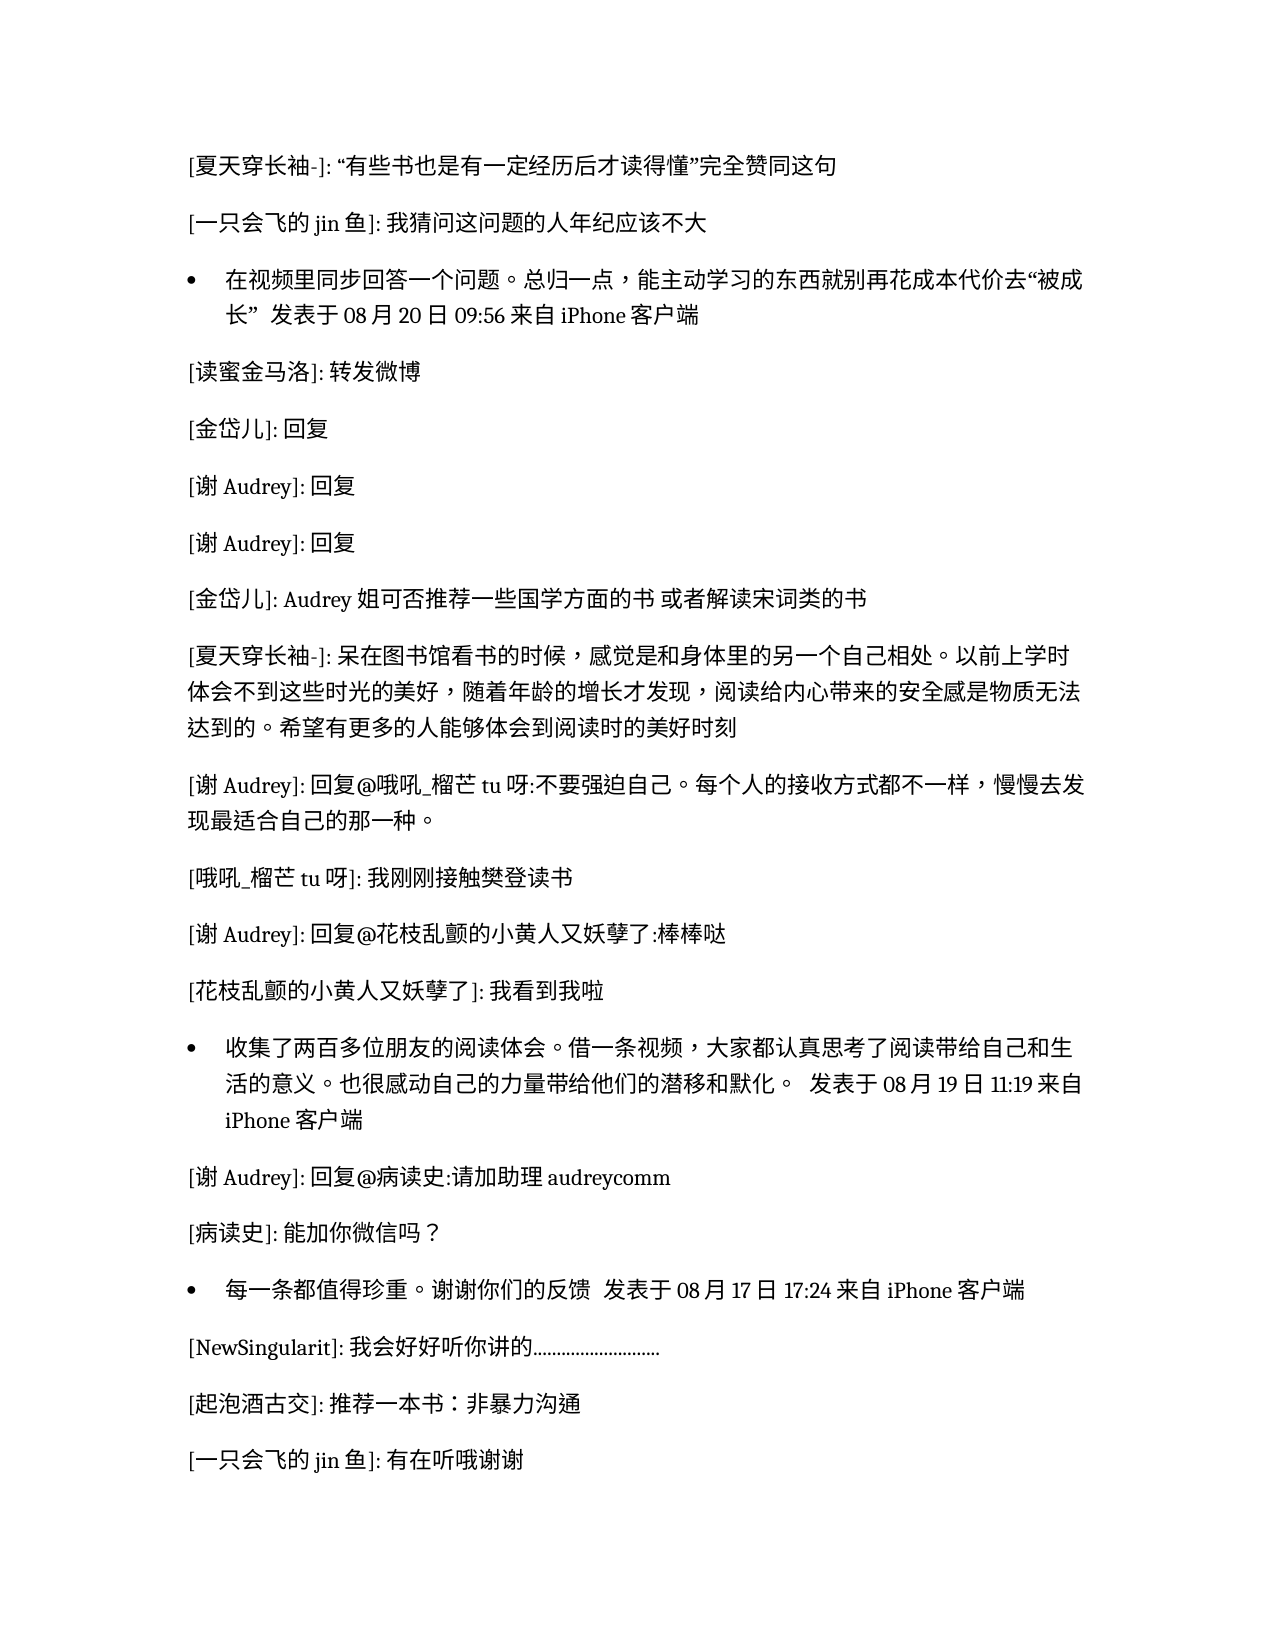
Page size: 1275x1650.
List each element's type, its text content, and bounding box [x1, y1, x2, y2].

text [谢Audrey]: 回复 [187, 527, 1087, 558]
text [花枝乱颤的小黄人又妖孽了]: 我看到我啦 [187, 975, 1087, 1006]
text [病读史]: 能加你微信吗？ [187, 1217, 1087, 1248]
list 收集了两百多位朋友的阅读体会。借一条视频，大家都认真思考了阅读带给自己和生活的意义。也很感动自己的力量带给他们的潜移和默化。 发表于08月19日 11:19 来自iPhone客户端 [187, 1032, 1087, 1135]
text [夏天穿长袖-]: “有些书也是有一定经历后才读得懂”完全赞同这句 [187, 150, 1087, 181]
text [一只会飞的jin鱼]: 有在听哦谢谢 [187, 1444, 1087, 1476]
text [谢Audrey]: 回复@花枝乱颤的小黄人又妖孽了:棒棒哒 [187, 918, 1087, 949]
list 每一条都值得珍重。谢谢你们的反馈 发表于08月17日 17:24 来自iPhone客户端 [187, 1274, 1087, 1305]
list 在视频里同步回答一个问题。总归一点，能主动学习的东西就别再花成本代价去“被成长” 发表于08月20日 09:56 来自iPhone客户端 [187, 263, 1087, 331]
text [谢Audrey]: 回复 [187, 470, 1087, 501]
text [读蜜金马洛]: 转发微博 [187, 356, 1087, 387]
text [起泡酒古交]: 推荐一本书：非暴力沟通 [187, 1387, 1087, 1419]
text [夏天穿长袖-]: 呆在图书馆看书的时候，感觉是和身体里的另一个自己相处。以前上学时体会不到这些时光的美好，随着年龄的增长才发现，阅读给内心带来的安全感是物质无法达到的。希望有更多的人能够体会到阅读时的美好时刻 [187, 640, 1087, 743]
text [NewSingularit]: 我会好好听你讲的........................... [187, 1331, 1087, 1362]
text [金岱儿]: 回复 [187, 413, 1087, 444]
text [哦吼_榴芒tu呀]: 我刚刚接触樊登读书 [187, 861, 1087, 893]
text [谢Audrey]: 回复@哦吼_榴芒tu呀:不要强迫自己。每个人的接收方式都不一样，慢慢去发现最适合自己的那一种。 [187, 769, 1087, 836]
text [金岱儿]: Audrey 姐可否推荐一些国学方面的书📖 或者解读宋词类的书📖 [187, 583, 1087, 614]
text [一只会飞的jin鱼]: 我猜问这问题的人年纪应该不大 [187, 207, 1087, 238]
text [谢Audrey]: 回复@病读史:请加助理audreycomm [187, 1160, 1087, 1192]
